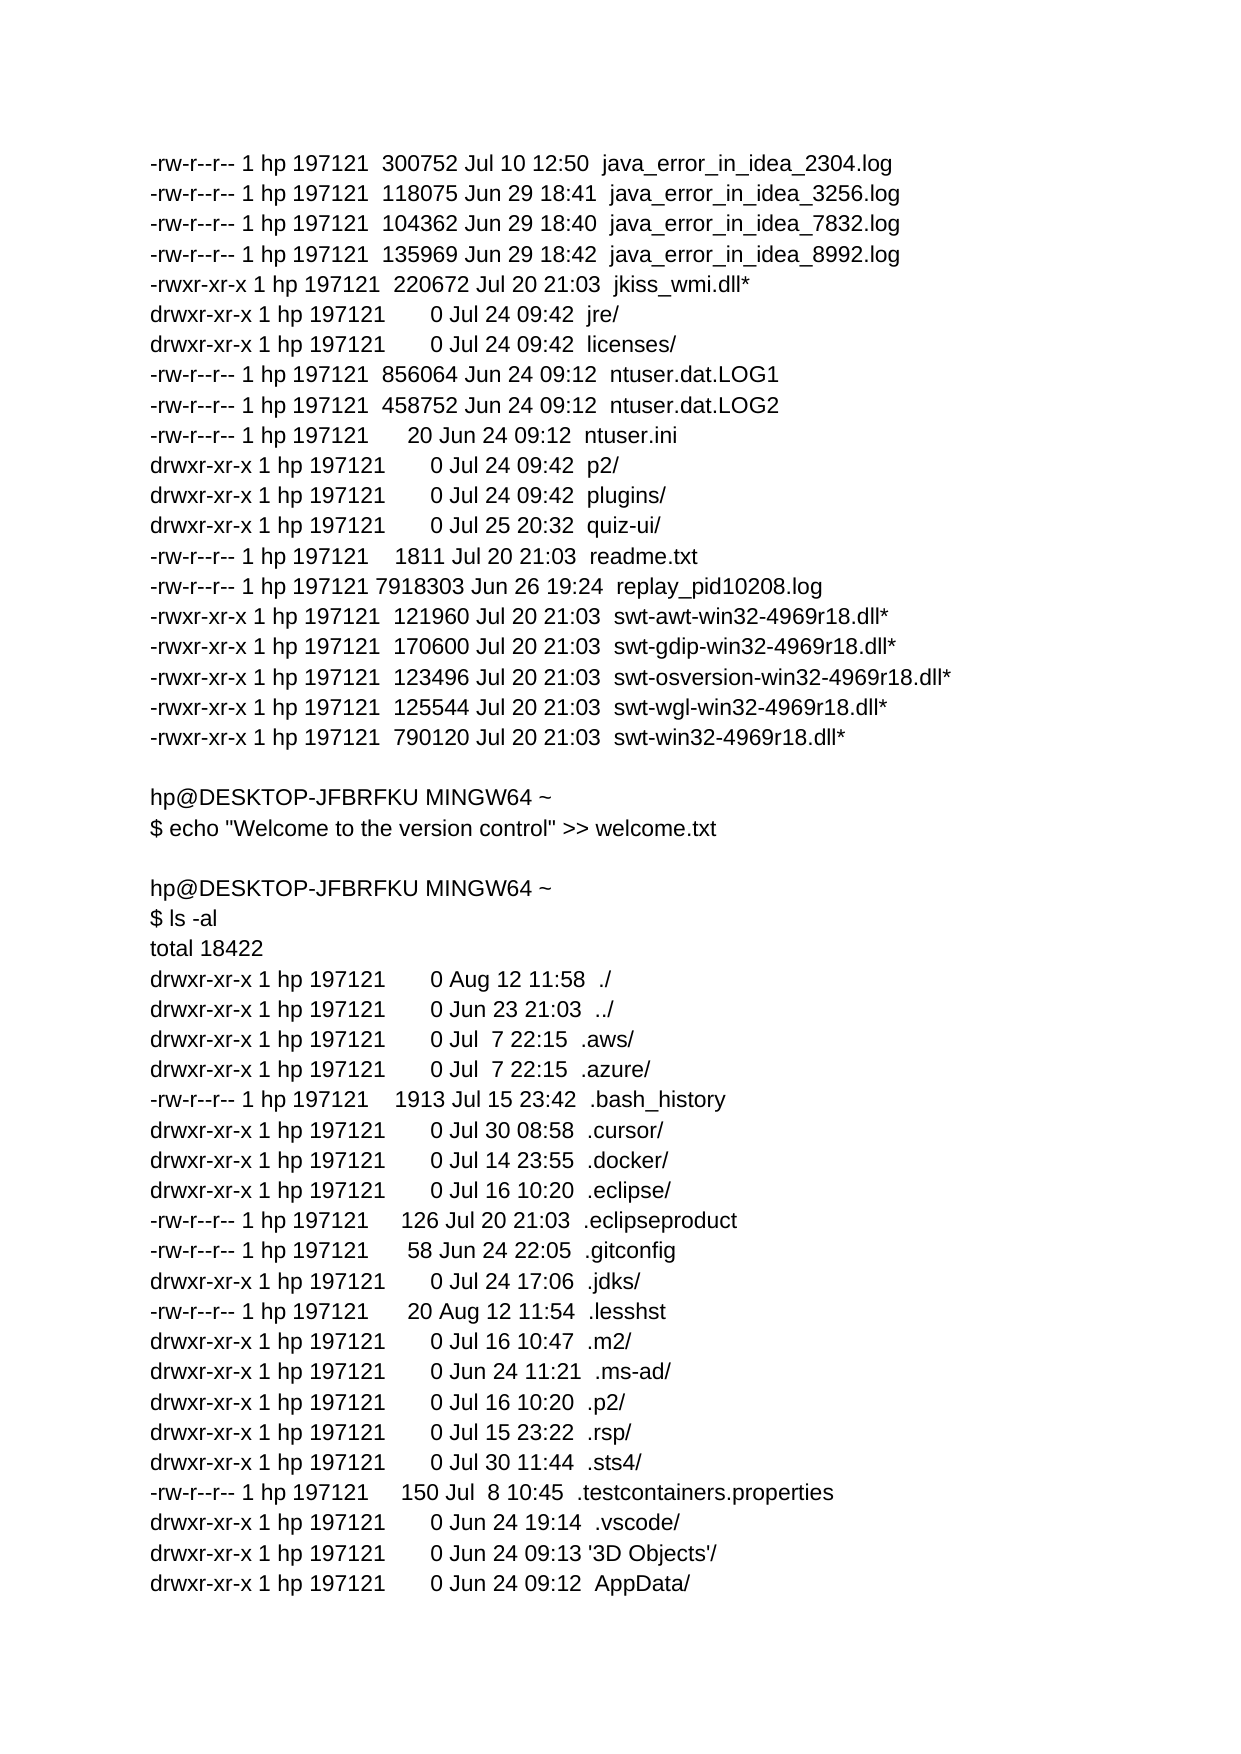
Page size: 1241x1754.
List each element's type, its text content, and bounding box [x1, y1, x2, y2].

text -rw-r--r-- 1 hp 197121 135969 Jun 29 18:42 java_error_in_idea_8992.log [150, 241, 1090, 267]
text drwxr-xr-x 1 hp 197121 0 Jun 24 11:21 .ms-ad/ [150, 1358, 1090, 1385]
text -rwxr-xr-x 1 hp 197121 121960 Jul 20 21:03 swt-awt-win32-4969r18.dll* [150, 603, 1090, 629]
text drwxr-xr-x 1 hp 197121 0 Jul 16 10:20 .eclipse/ [150, 1177, 1090, 1203]
text -rw-r--r-- 1 hp 197121 1913 Jul 15 23:42 .bash_history [150, 1086, 1090, 1113]
text total 18422 [150, 935, 1090, 962]
text drwxr-xr-x 1 hp 197121 0 Jul 15 23:22 .rsp/ [150, 1419, 1090, 1445]
text drwxr-xr-x 1 hp 197121 0 Jul 16 10:47 .m2/ [150, 1328, 1090, 1354]
text -rwxr-xr-x 1 hp 197121 170600 Jul 20 21:03 swt-gdip-win32-4969r18.dll* [150, 633, 1090, 660]
text -rw-r--r-- 1 hp 197121 20 Aug 12 11:54 .lesshst [150, 1298, 1090, 1324]
text drwxr-xr-x 1 hp 197121 0 Jun 24 09:12 AppData/ [150, 1570, 1090, 1596]
text drwxr-xr-x 1 hp 197121 0 Jul 7 22:15 .azure/ [150, 1056, 1090, 1083]
text -rw-r--r-- 1 hp 197121 126 Jul 20 21:03 .eclipseproduct [150, 1207, 1090, 1234]
text drwxr-xr-x 1 hp 197121 0 Jul 24 09:42 plugins/ [150, 482, 1090, 509]
text drwxr-xr-x 1 hp 197121 0 Jul 24 09:42 jre/ [150, 301, 1090, 327]
text -rw-r--r-- 1 hp 197121 150 Jul 8 10:45 .testcontainers.properties [150, 1479, 1090, 1506]
text drwxr-xr-x 1 hp 197121 0 Jul 16 10:20 .p2/ [150, 1388, 1090, 1415]
text -rw-r--r-- 1 hp 197121 458752 Jun 24 09:12 ntuser.dat.LOG2 [150, 392, 1090, 418]
text $ echo "Welcome to the version control" >> welcome.txt [150, 814, 1090, 841]
text drwxr-xr-x 1 hp 197121 0 Jul 14 23:55 .docker/ [150, 1147, 1090, 1173]
text -rwxr-xr-x 1 hp 197121 123496 Jul 20 21:03 swt-osversion-win32-4969r18.dll* [150, 663, 1090, 690]
text -rw-r--r-- 1 hp 197121 20 Jun 24 09:12 ntuser.ini [150, 422, 1090, 448]
text drwxr-xr-x 1 hp 197121 0 Aug 12 11:58 ./ [150, 966, 1090, 992]
text drwxr-xr-x 1 hp 197121 0 Jun 23 21:03 ../ [150, 996, 1090, 1022]
text -rw-r--r-- 1 hp 197121 104362 Jun 29 18:40 java_error_in_idea_7832.log [150, 210, 1090, 237]
text drwxr-xr-x 1 hp 197121 0 Jul 24 09:42 licenses/ [150, 331, 1090, 358]
text -rw-r--r-- 1 hp 197121 7918303 Jun 26 19:24 replay_pid10208.log [150, 573, 1090, 599]
text -rw-r--r-- 1 hp 197121 856064 Jun 24 09:12 ntuser.dat.LOG1 [150, 361, 1090, 388]
text -rwxr-xr-x 1 hp 197121 220672 Jul 20 21:03 jkiss_wmi.dll* [150, 271, 1090, 297]
text $ ls -al [150, 905, 1090, 932]
text -rwxr-xr-x 1 hp 197121 790120 Jul 20 21:03 swt-win32-4969r18.dll* [150, 724, 1090, 750]
text -rw-r--r-- 1 hp 197121 58 Jun 24 22:05 .gitconfig [150, 1237, 1090, 1264]
text drwxr-xr-x 1 hp 197121 0 Jul 24 09:42 p2/ [150, 452, 1090, 478]
text drwxr-xr-x 1 hp 197121 0 Jul 7 22:15 .aws/ [150, 1026, 1090, 1052]
text hp@DESKTOP-JFBRFKU MINGW64 ~ [150, 875, 1090, 901]
text drwxr-xr-x 1 hp 197121 0 Jul 30 11:44 .sts4/ [150, 1449, 1090, 1475]
text hp@DESKTOP-JFBRFKU MINGW64 ~ [150, 784, 1090, 811]
text drwxr-xr-x 1 hp 197121 0 Jun 24 09:13 '3D Objects'/ [150, 1539, 1090, 1566]
text drwxr-xr-x 1 hp 197121 0 Jun 24 19:14 .vscode/ [150, 1509, 1090, 1536]
text -rw-r--r-- 1 hp 197121 1811 Jul 20 21:03 readme.txt [150, 543, 1090, 569]
text drwxr-xr-x 1 hp 197121 0 Jul 30 08:58 .cursor/ [150, 1117, 1090, 1143]
text drwxr-xr-x 1 hp 197121 0 Jul 24 17:06 .jdks/ [150, 1268, 1090, 1294]
text drwxr-xr-x 1 hp 197121 0 Jul 25 20:32 quiz-ui/ [150, 512, 1090, 539]
text -rwxr-xr-x 1 hp 197121 125544 Jul 20 21:03 swt-wgl-win32-4969r18.dll* [150, 694, 1090, 720]
text -rw-r--r-- 1 hp 197121 300752 Jul 10 12:50 java_error_in_idea_2304.log [150, 150, 1090, 176]
text -rw-r--r-- 1 hp 197121 118075 Jun 29 18:41 java_error_in_idea_3256.log [150, 180, 1090, 207]
